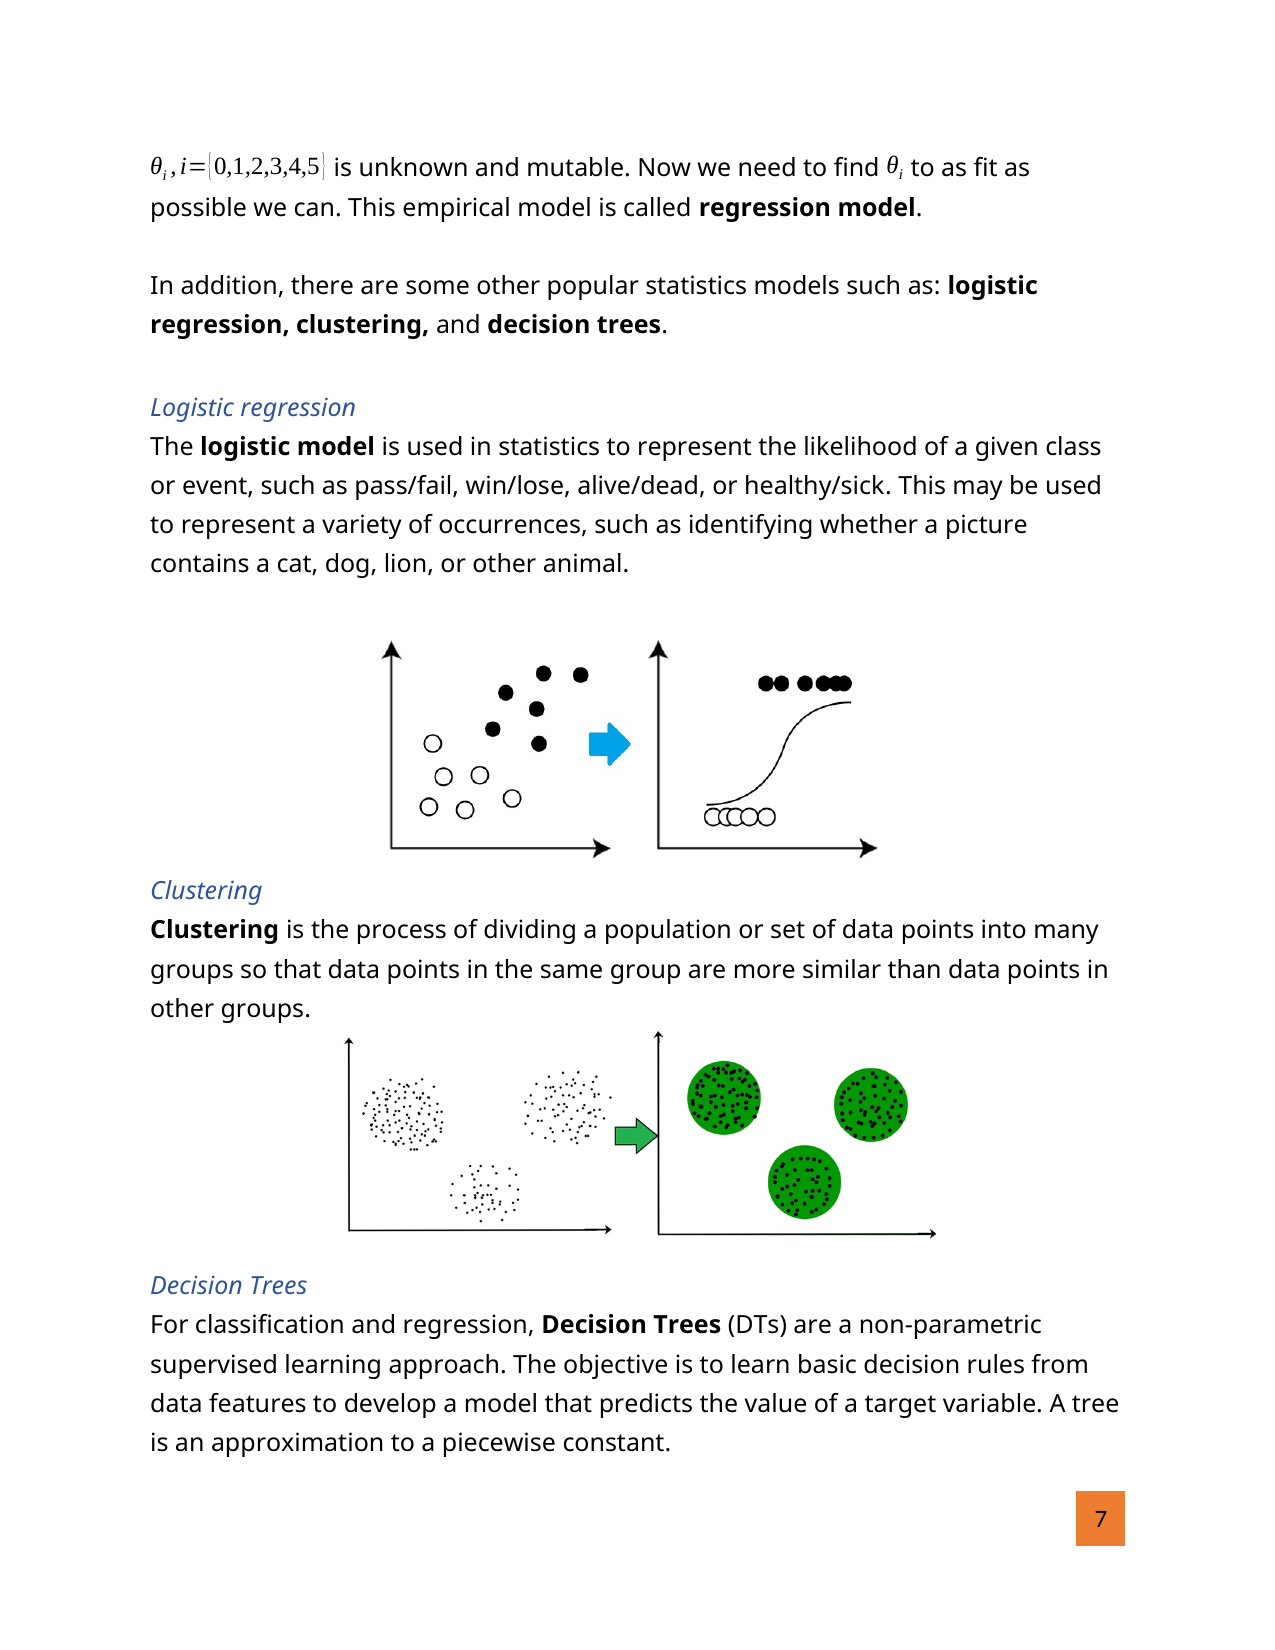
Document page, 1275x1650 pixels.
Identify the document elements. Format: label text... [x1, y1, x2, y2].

text For classification and regression, Decision Trees (DTs) are a non-parametric supervised learning approach. The objective is to learn basic decision rules from data features to develop a model that predicts the value of a target variable. A tree is an approximation to a piecewise constant. [150, 1307, 1125, 1459]
text In addition, there are some other popular statistics models such as: logistic regression, clustering, and decision trees. [150, 268, 1125, 341]
subtitle Decision Trees [150, 1268, 1125, 1302]
subtitle Logistic regression [150, 389, 1125, 423]
picture [339, 1029, 936, 1260]
subtitle Clustering [150, 873, 1125, 907]
text is unknown and mutable. Now we need to find to as fit as possible we can. This empirical model is called regression model. [150, 150, 1125, 223]
text The logistic model is used in statistics to represent the likelihood of a given class or event, such as pass/fail, win/lose, alive/dead, or healthy/sick. This may be used to represent a variety of occurrences, such as identifying whether a picture contains a cat, dog, lion, or other animal. [150, 428, 1125, 580]
picture [375, 624, 900, 865]
text Clustering is the process of dividing a population or set of data points into many groups so that data points in the same group are more similar than data points in other groups. [150, 912, 1125, 1024]
